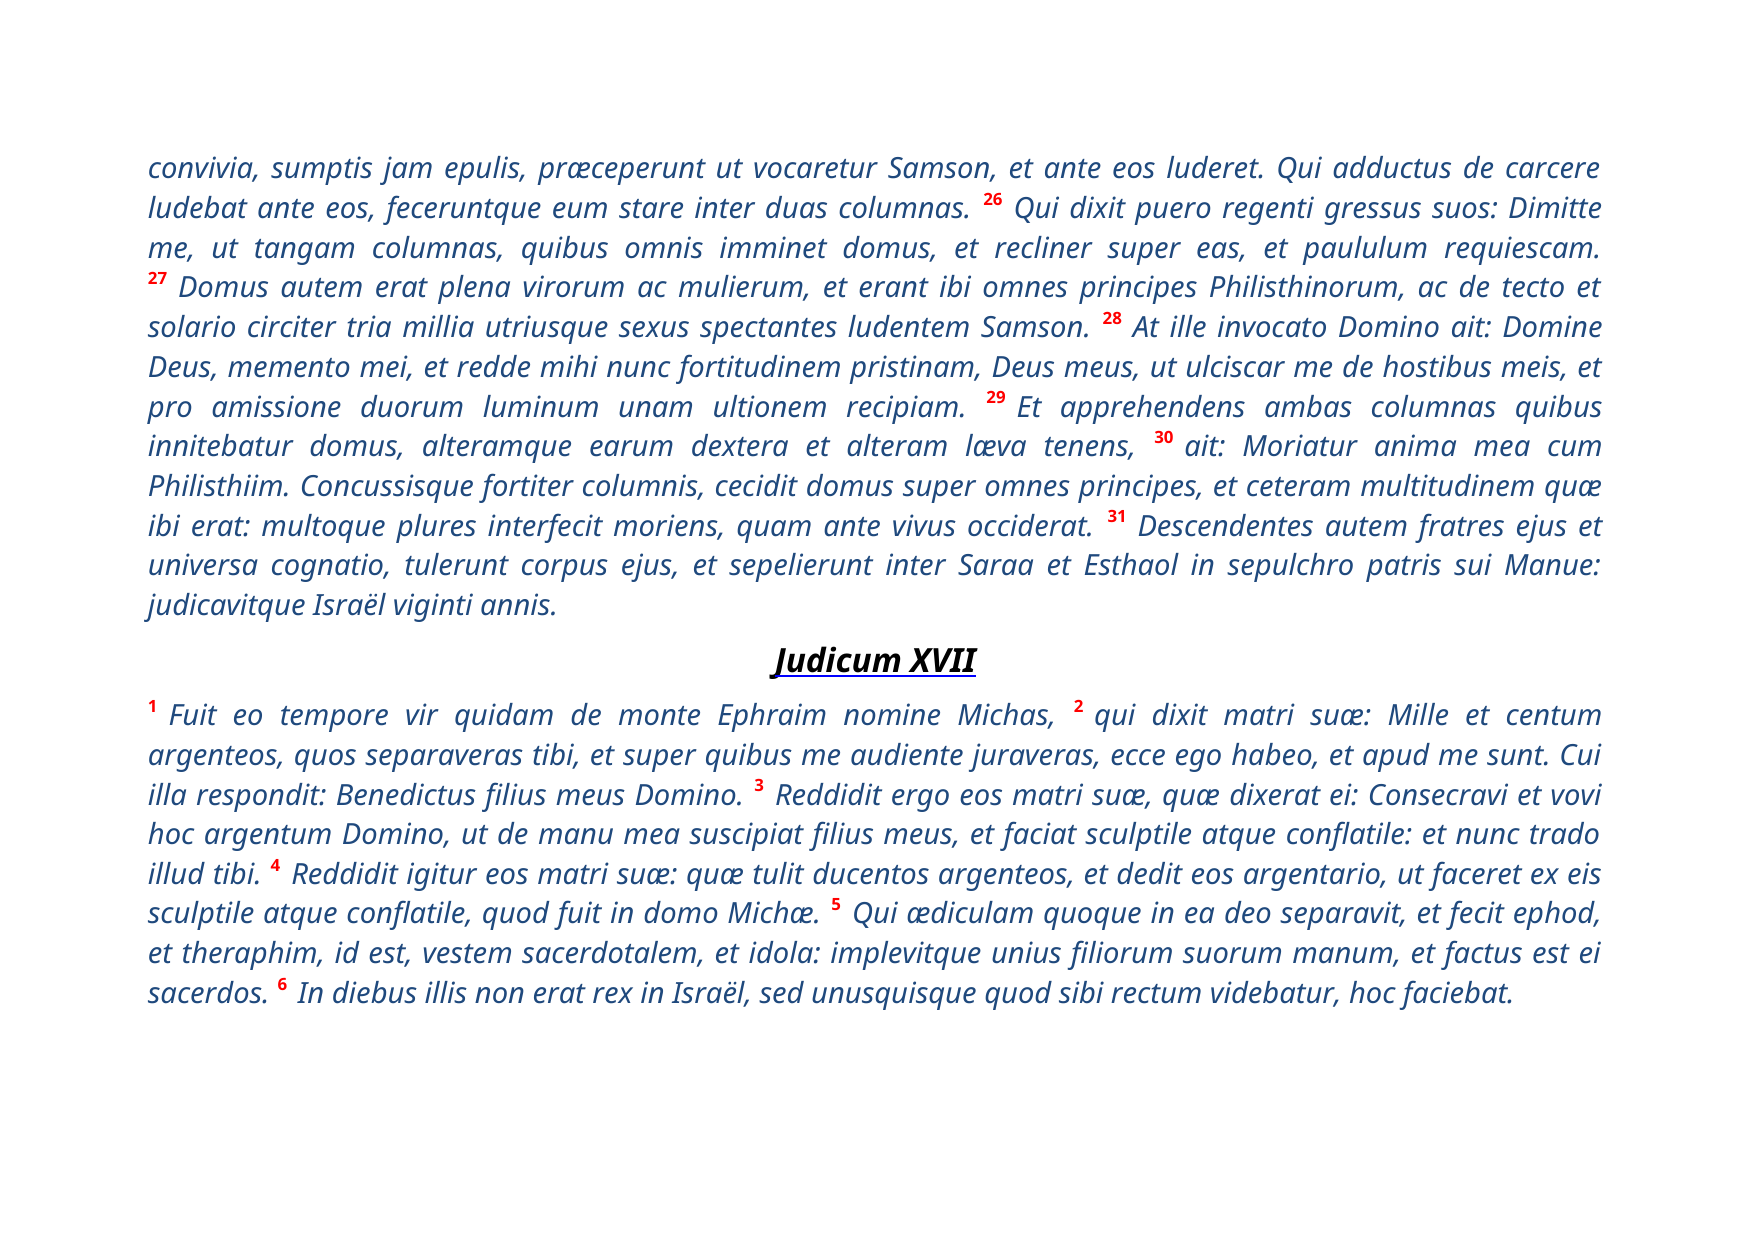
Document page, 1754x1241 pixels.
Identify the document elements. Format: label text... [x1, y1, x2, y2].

text Judicum XVII [148, 636, 1606, 682]
text 1 Fuit eo tempore vir quidam de monte Ephraim nomine Michas, 2 qui dixit matri suæ: Mille et centum argenteos, quos separaveras tibi, et super quibus me audiente juraveras, ecce ego habeo, et apud me sunt. Cui illa respondit: Benedictus filius meus Domino. 3 Reddidit ergo eos matri suæ, quæ dixerat ei: Consecravi et vovi hoc argentum Domino, ut de manu mea suscipiat filius meus, et faciat sculptile atque conflatile: et nunc trado illud tibi. 4 Reddidit igitur eos matri suæ: quæ tulit ducentos argenteos, et dedit eos argentario, ut faceret ex eis sculptile atque conflatile, quod fuit in domo Michæ. 5 Qui ædiculam quoque in ea deo separavit, et fecit ephod, et theraphim, id est, vestem sacerdotalem, et idola: implevitque unius filiorum suorum manum, et factus est ei sacerdos. 6 In diebus illis non erat rex in Israël, sed unusquisque quod sibi rectum videbatur, hoc faciebat. [148, 694, 1606, 1012]
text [148, 148, 1606, 624]
